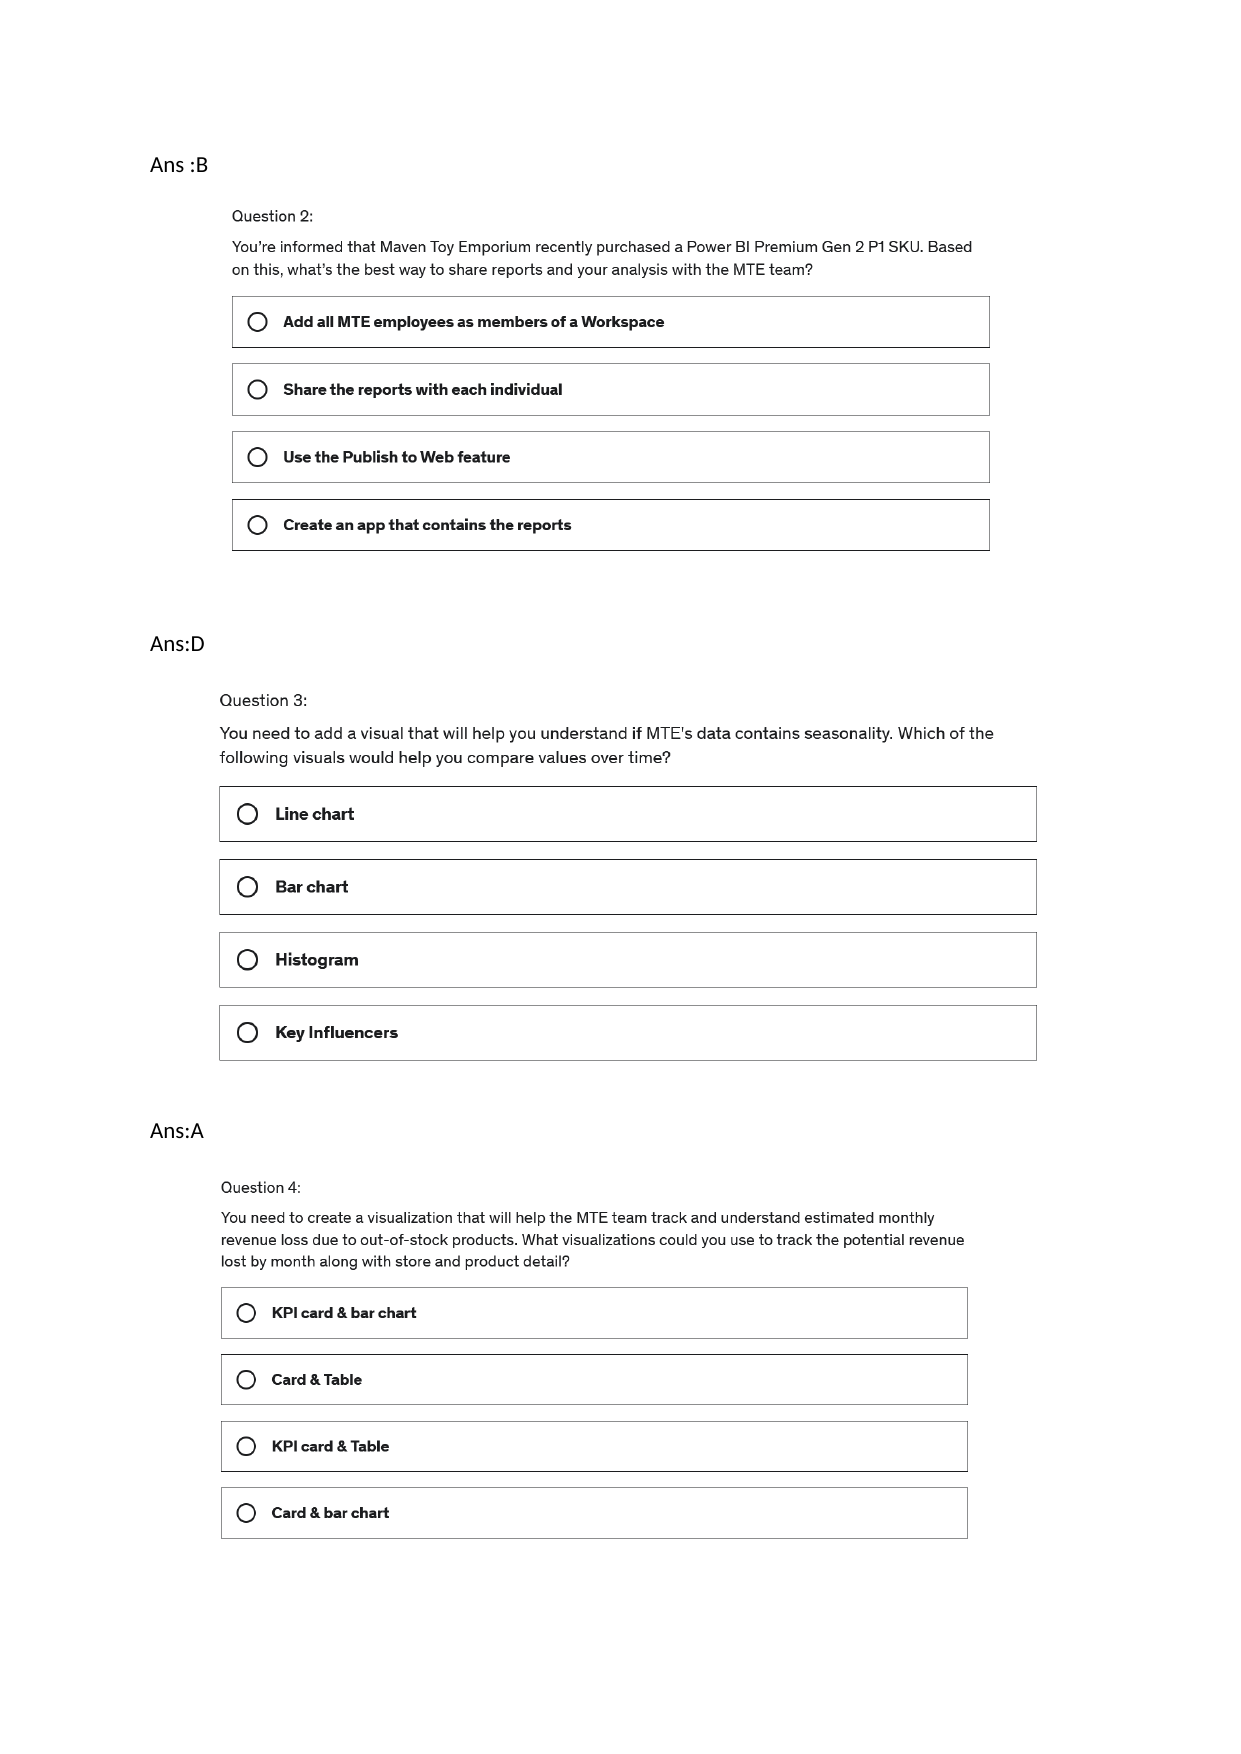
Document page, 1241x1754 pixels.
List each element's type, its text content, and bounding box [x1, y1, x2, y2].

text Ans:A [150, 1117, 1090, 1145]
picture [150, 675, 1091, 1098]
text Ans:D [150, 629, 1090, 657]
picture [150, 196, 1091, 611]
picture [150, 1163, 1091, 1580]
text Ans :B [150, 150, 1090, 178]
